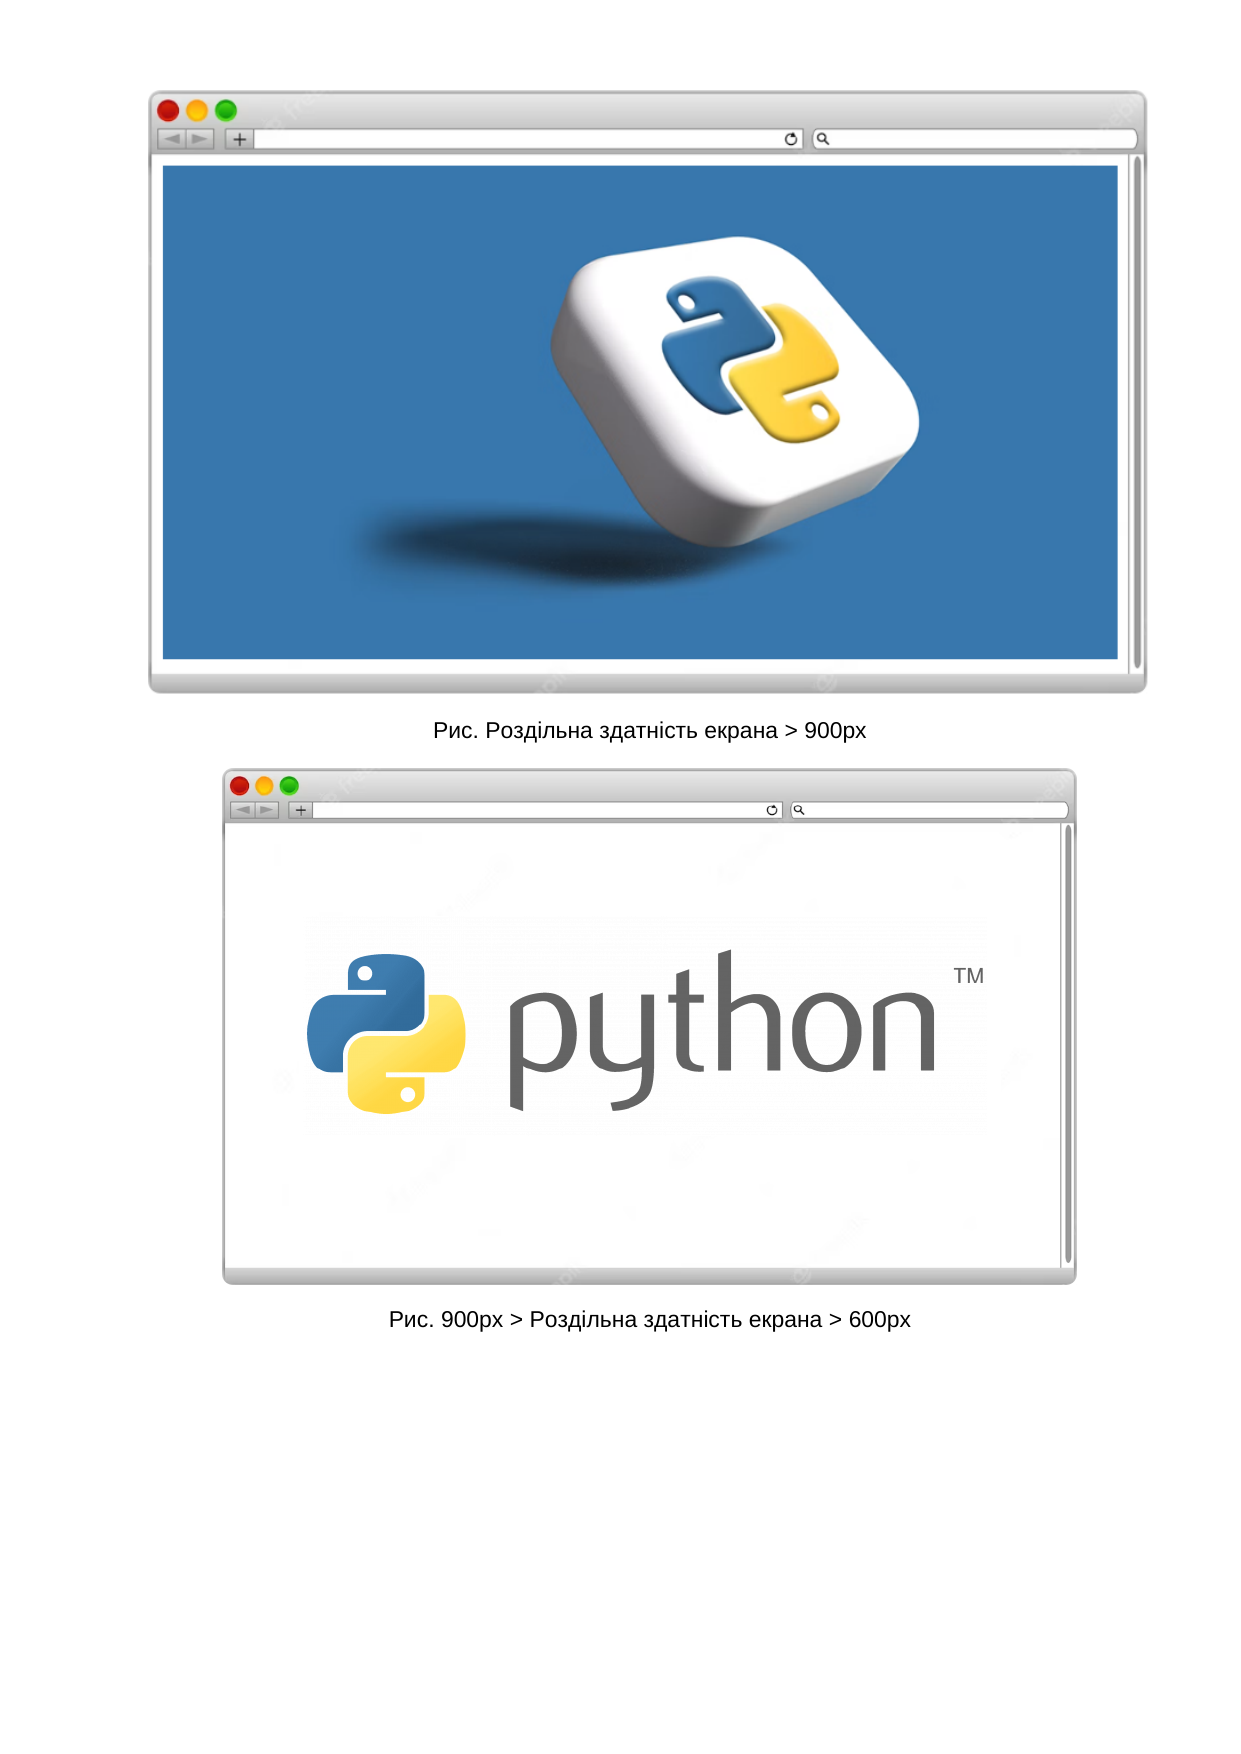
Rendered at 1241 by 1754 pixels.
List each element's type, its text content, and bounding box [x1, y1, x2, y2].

picture [220, 763, 1079, 1286]
picture [147, 88, 1152, 697]
text Рис. Роздільна здатність екрана > 900px [148, 717, 1152, 743]
text Рис. 900px > Роздільна здатність екрана > 600px [148, 1306, 1152, 1332]
